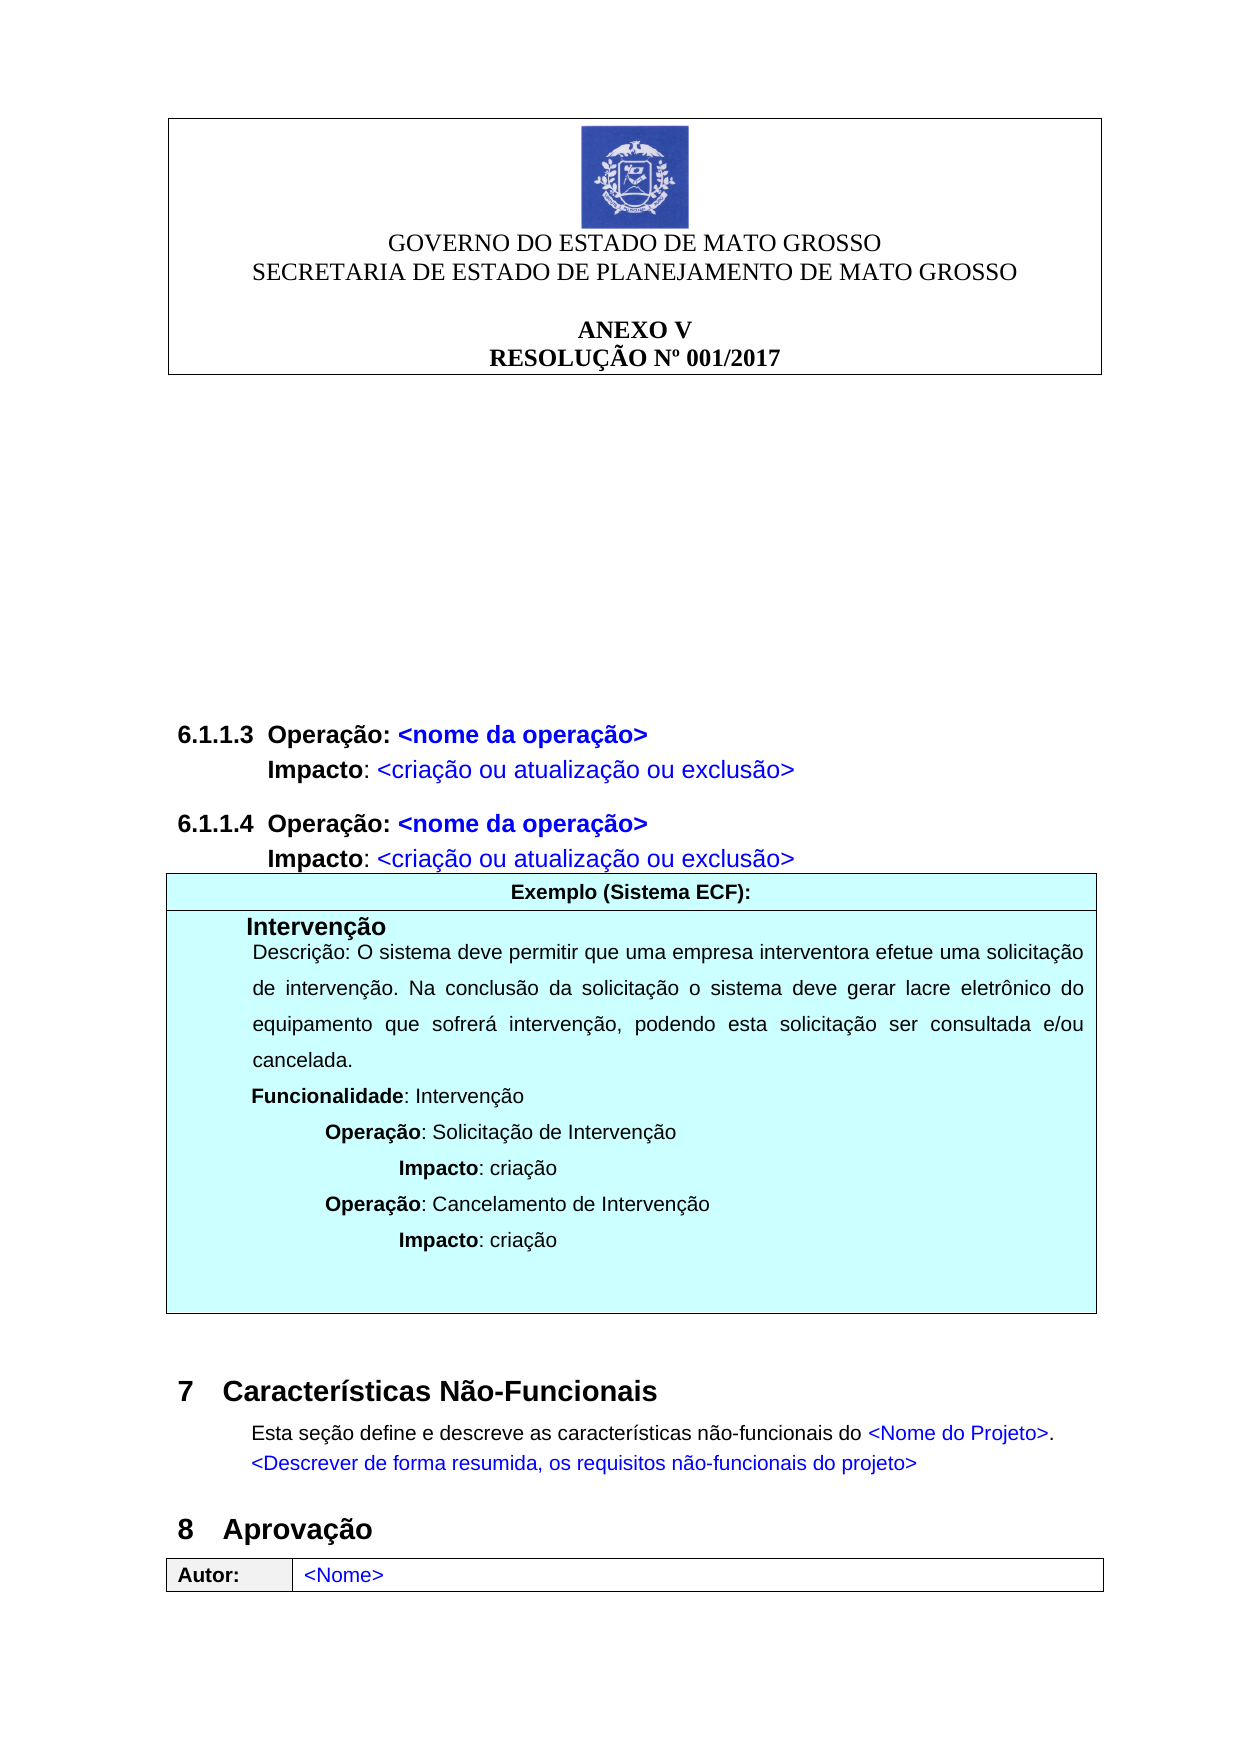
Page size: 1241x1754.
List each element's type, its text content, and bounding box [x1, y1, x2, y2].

text Impacto: <criação ou atualização ou exclusão> [267, 755, 1092, 784]
table_header <Nome> [293, 1559, 1103, 1591]
subtitle Características Não-Funcionais [177, 1374, 1092, 1408]
subtitle Operação: <nome da operação> [177, 720, 1092, 749]
subtitle Aprovação [177, 1512, 1092, 1545]
text Esta seção define e descreve as características não-funcionais do <Nome do Projeto>. [177, 1421, 1092, 1444]
subtitle Operação: <nome da operação> [177, 809, 1092, 838]
text Impacto: <criação ou atualização ou exclusão> [267, 844, 1092, 873]
text <Descrever de forma resumida, os requisitos não-funcionais do projeto> [251, 1451, 1092, 1475]
picture [581, 125, 689, 229]
table_cell Intervenção Descrição: O sistema deve permitir que uma empresa interventora efetue uma solicitação de intervenção. Na conclusão da solicitação o sistema deve gerar lacre eletrônico do equipamento que sofrerá intervenção, podendo esta solicitação ser consultada e/ou cancelada. Funcionalidade: Intervenção Operação: Solicitação de Intervenção Impacto: criação Operação: Cancelamento de Intervenção Impacto: criação [167, 911, 1096, 1312]
table_header Autor: [167, 1559, 292, 1591]
table_header Exemplo (Sistema ECF): [167, 874, 1096, 910]
